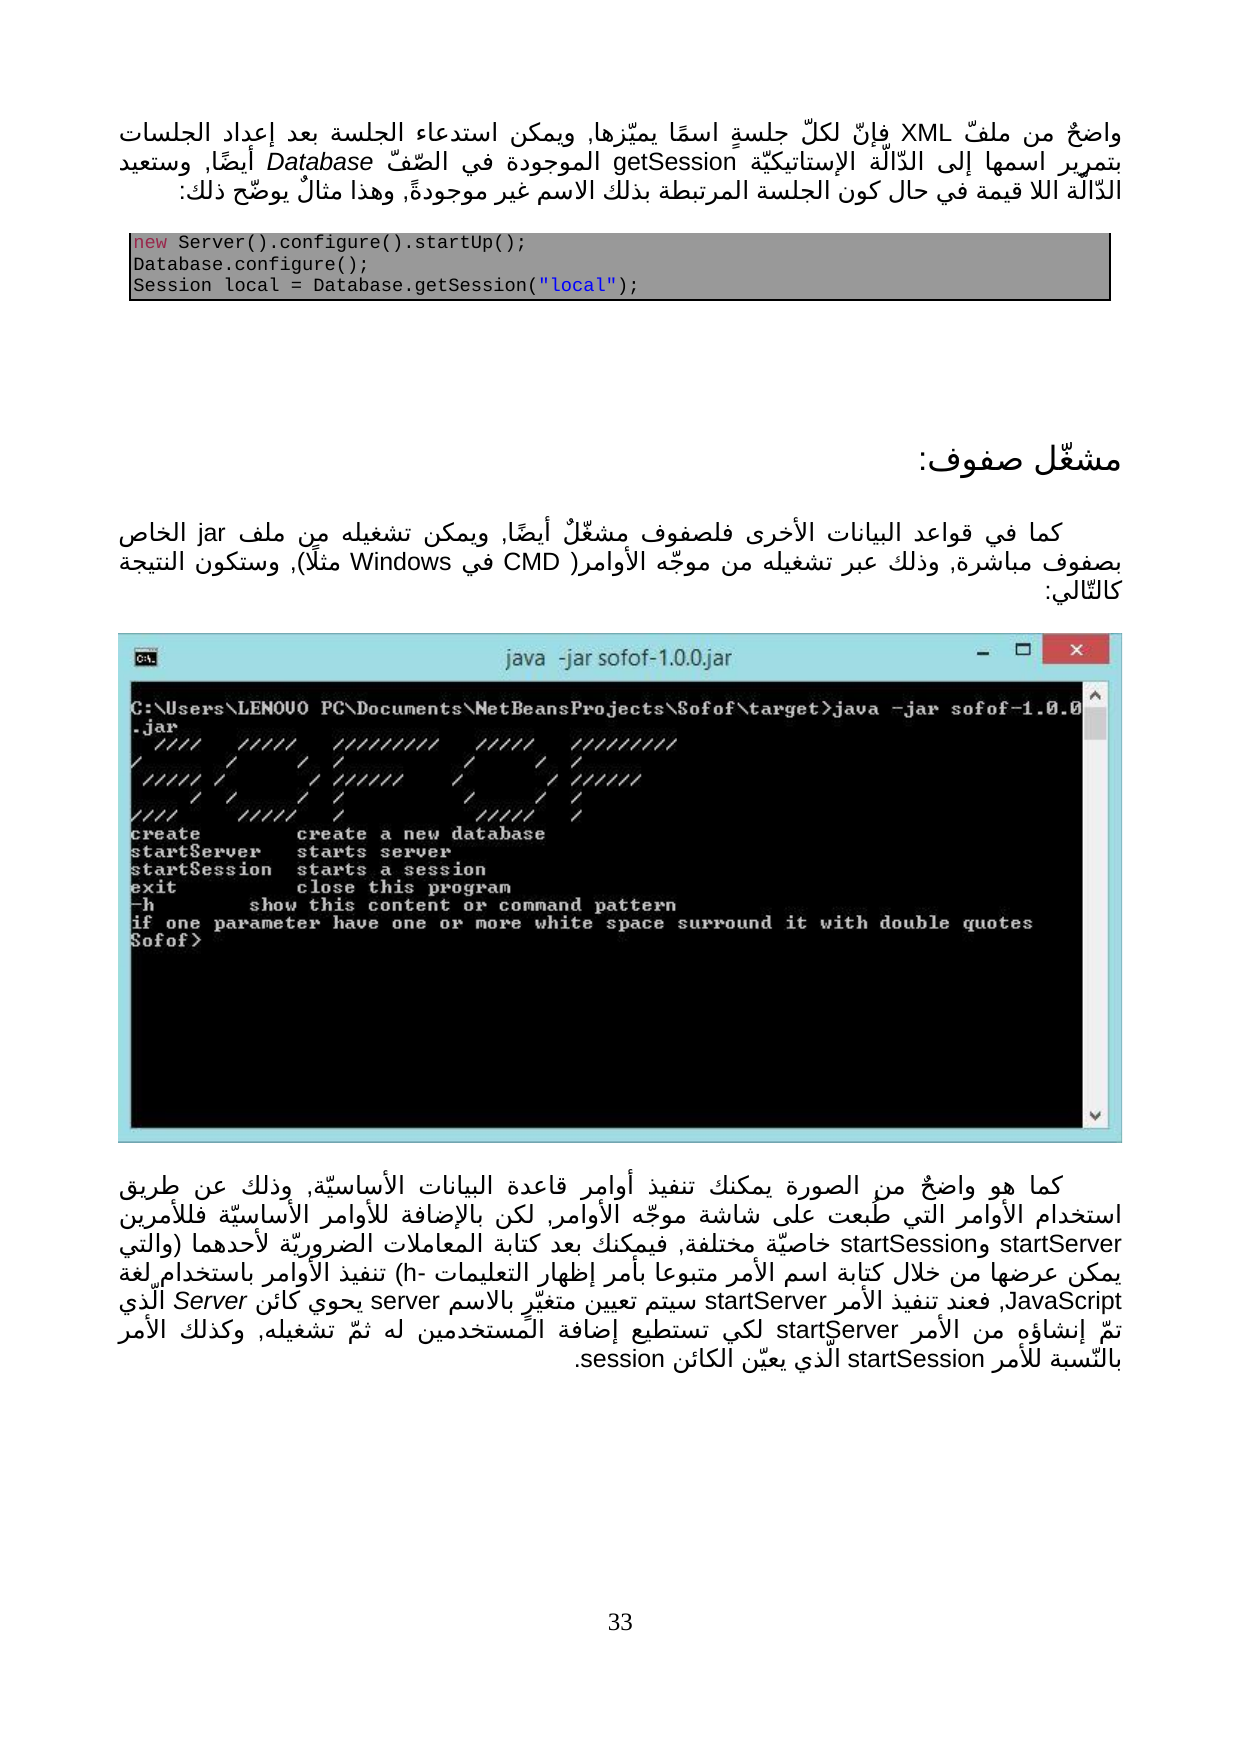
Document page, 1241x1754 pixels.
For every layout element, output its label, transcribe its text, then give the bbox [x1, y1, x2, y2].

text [118, 118, 1122, 204]
text كما هو واضحٌ من الصورة يمكنك تنفيذ أوامر قاعدة البيانات الأساسيّة, وذلك عن طريق استخدام الأوامر التي طُبعت على شاشة موجّه الأوامر, لكن بالإضافة للأوامر الأساسيّة فللأمرين startServer وstartSession خاصيّة مختلفة, فيمكنك بعد كتابة المعاملات الضروريّة لأحدهما (والتي يمكن عرضها من خلال كتابة اسم الأمر متبوعا بأمر إظهار التعليمات -h) تنفيذ الأوامر باستخدام لغة JavaScript, فعند تنفيذ الأمر startServer سيتم تعيين متغيّرٍ بالاسم server يحوي كائن Server الّذي تمّ إنشاؤه من الأمر startServer لكي تستطيع إضافة المستخدمين له ثمّ تشغيله, وكذلك الأمر بالنّسبة للأمر startSession الّذي يعيّن الكائن session. [118, 1171, 1122, 1373]
text new Server().configure().startUp(); Database.configure(); Session local = Database.getSession("local"); [131, 233, 1109, 299]
picture [118, 633, 1123, 1143]
text كما في قواعد البيانات الأخرى فلصفوف مشغّلٌ أيضًا, ويمكن تشغيله من ملف jar الخاص بصفوف مباشرة, وذلك عبر تشغيله من موجّه الأوامر( CMD في Windows مثلًا), وستكون النتيجة كالتّالي: [118, 518, 1122, 604]
text مشغّل صفوف: [118, 439, 1122, 477]
